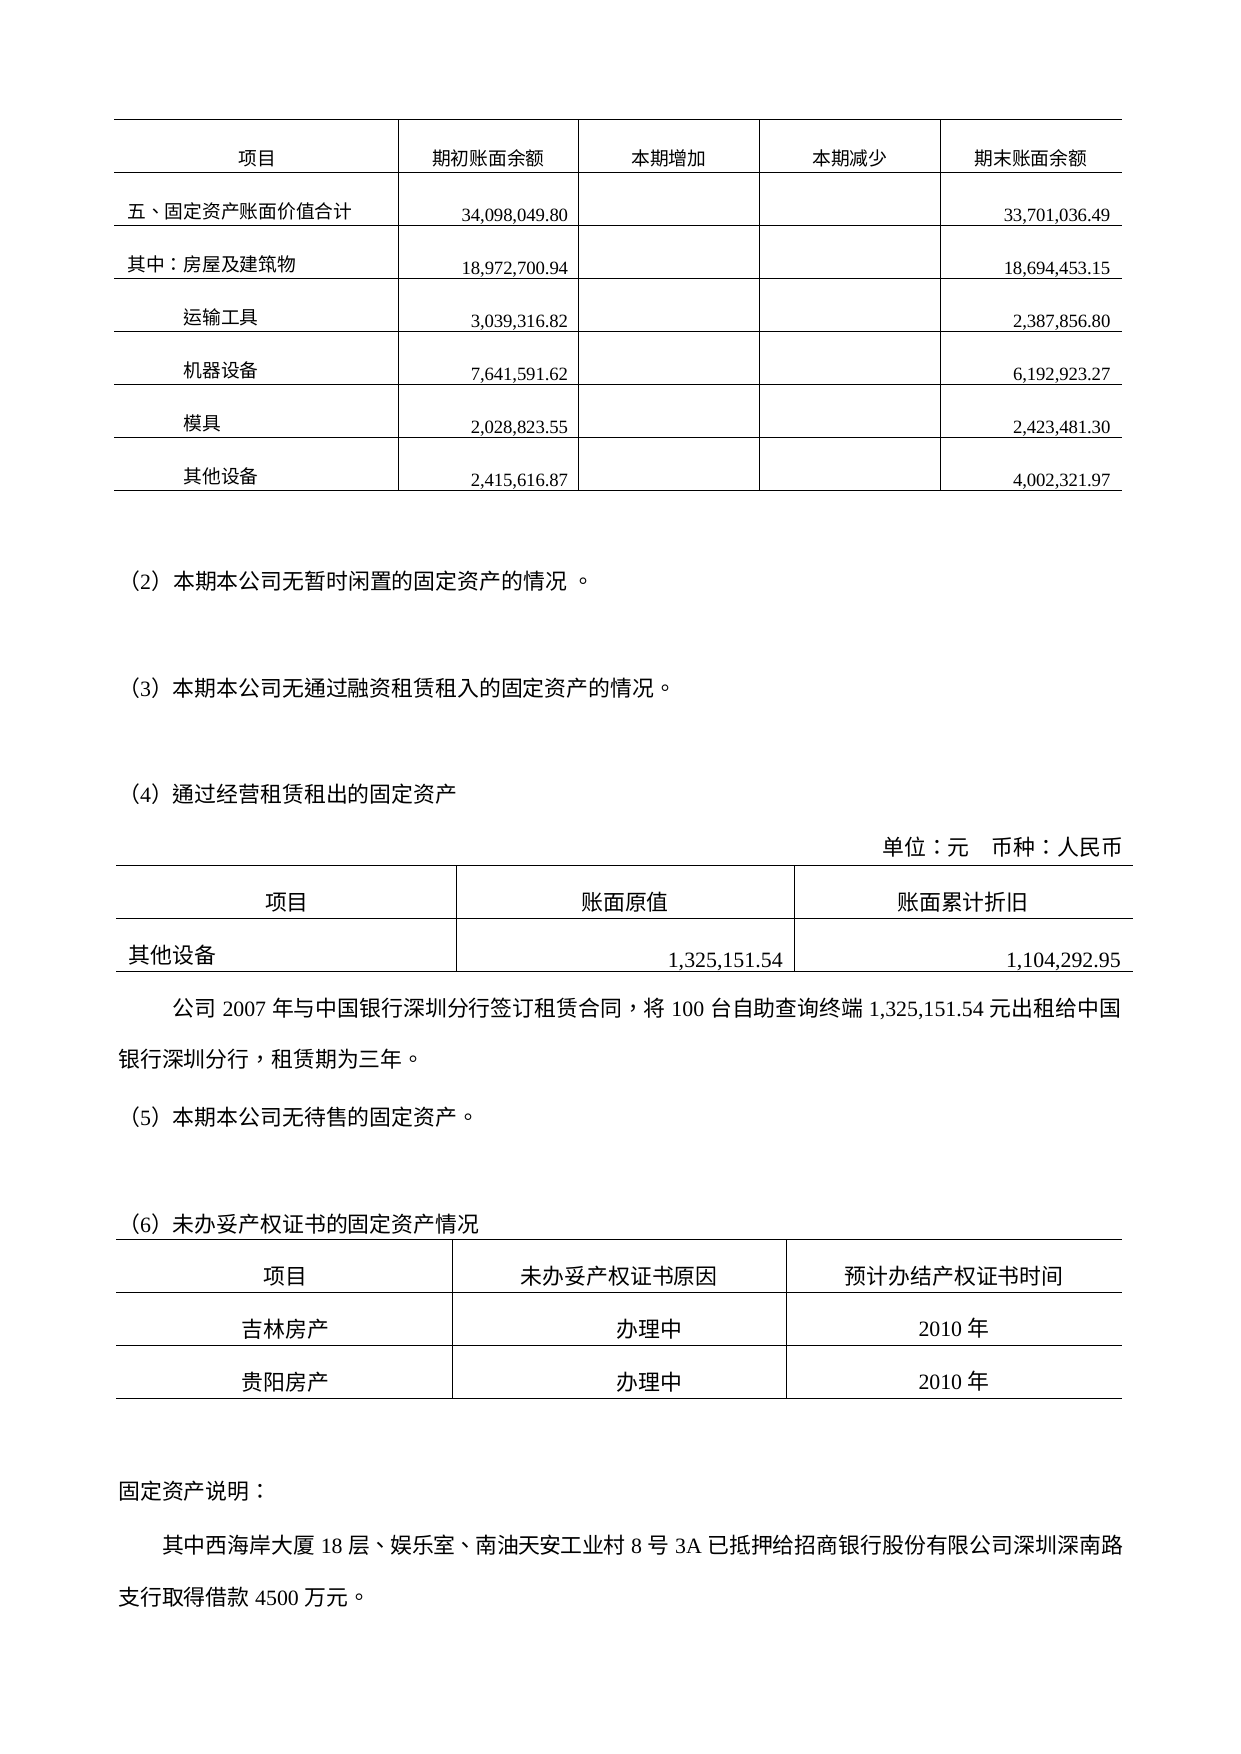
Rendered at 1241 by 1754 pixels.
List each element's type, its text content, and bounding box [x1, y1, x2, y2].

text （5）本期本公司无待售的固定资产。 [118, 1102, 1123, 1132]
text 固定资产说明： [118, 1476, 1123, 1506]
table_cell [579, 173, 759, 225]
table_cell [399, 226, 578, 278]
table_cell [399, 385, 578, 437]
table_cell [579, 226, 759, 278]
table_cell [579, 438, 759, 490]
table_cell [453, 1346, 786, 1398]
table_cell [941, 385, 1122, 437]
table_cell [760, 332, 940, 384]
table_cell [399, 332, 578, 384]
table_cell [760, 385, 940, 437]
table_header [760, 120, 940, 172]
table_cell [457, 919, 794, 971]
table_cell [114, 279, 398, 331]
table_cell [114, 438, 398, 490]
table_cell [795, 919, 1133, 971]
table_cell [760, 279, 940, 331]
text 单位：元 币种：人民币 [102, 831, 1122, 861]
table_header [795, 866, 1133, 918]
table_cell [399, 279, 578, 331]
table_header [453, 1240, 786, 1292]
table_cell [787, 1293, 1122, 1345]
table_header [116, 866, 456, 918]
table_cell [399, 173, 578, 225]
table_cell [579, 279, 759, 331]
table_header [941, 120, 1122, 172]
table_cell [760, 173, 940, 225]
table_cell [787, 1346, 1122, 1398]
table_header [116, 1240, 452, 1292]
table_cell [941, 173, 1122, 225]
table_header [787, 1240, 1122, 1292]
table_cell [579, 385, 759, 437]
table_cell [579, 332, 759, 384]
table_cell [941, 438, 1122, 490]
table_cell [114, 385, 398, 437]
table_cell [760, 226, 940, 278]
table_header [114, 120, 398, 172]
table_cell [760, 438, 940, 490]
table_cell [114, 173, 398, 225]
text （3）本期本公司无通过融资租赁租入的固定资产的情况。 [118, 672, 1123, 702]
text 公司 2007 年与中国银行深圳分行签订租赁合同，将 100 台自助查询终端 1,325,151.54 元出租给中国 银行深圳分行，租赁期为三年。 [118, 993, 1123, 1073]
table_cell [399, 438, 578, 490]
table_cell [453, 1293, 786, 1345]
text （4）通过经营租赁租出的固定资产 [118, 779, 1123, 809]
text （2）本期本公司无暂时闲置的固定资产的情况 。 [118, 566, 1123, 596]
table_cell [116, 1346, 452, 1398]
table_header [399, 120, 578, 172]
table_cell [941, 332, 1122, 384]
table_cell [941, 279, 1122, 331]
text 其中西海岸大厦 18 层、娱乐室、南油天安工业村 8 号 3A 已抵押给招商银行股份有限公司深圳深南路 支行取得借款 4500 万元。 [118, 1531, 1123, 1611]
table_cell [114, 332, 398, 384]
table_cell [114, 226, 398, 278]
text （6）未办妥产权证书的固定资产情况 [118, 1209, 1123, 1239]
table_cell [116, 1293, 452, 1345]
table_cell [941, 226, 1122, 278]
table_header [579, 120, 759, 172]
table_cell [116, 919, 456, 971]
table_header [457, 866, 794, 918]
